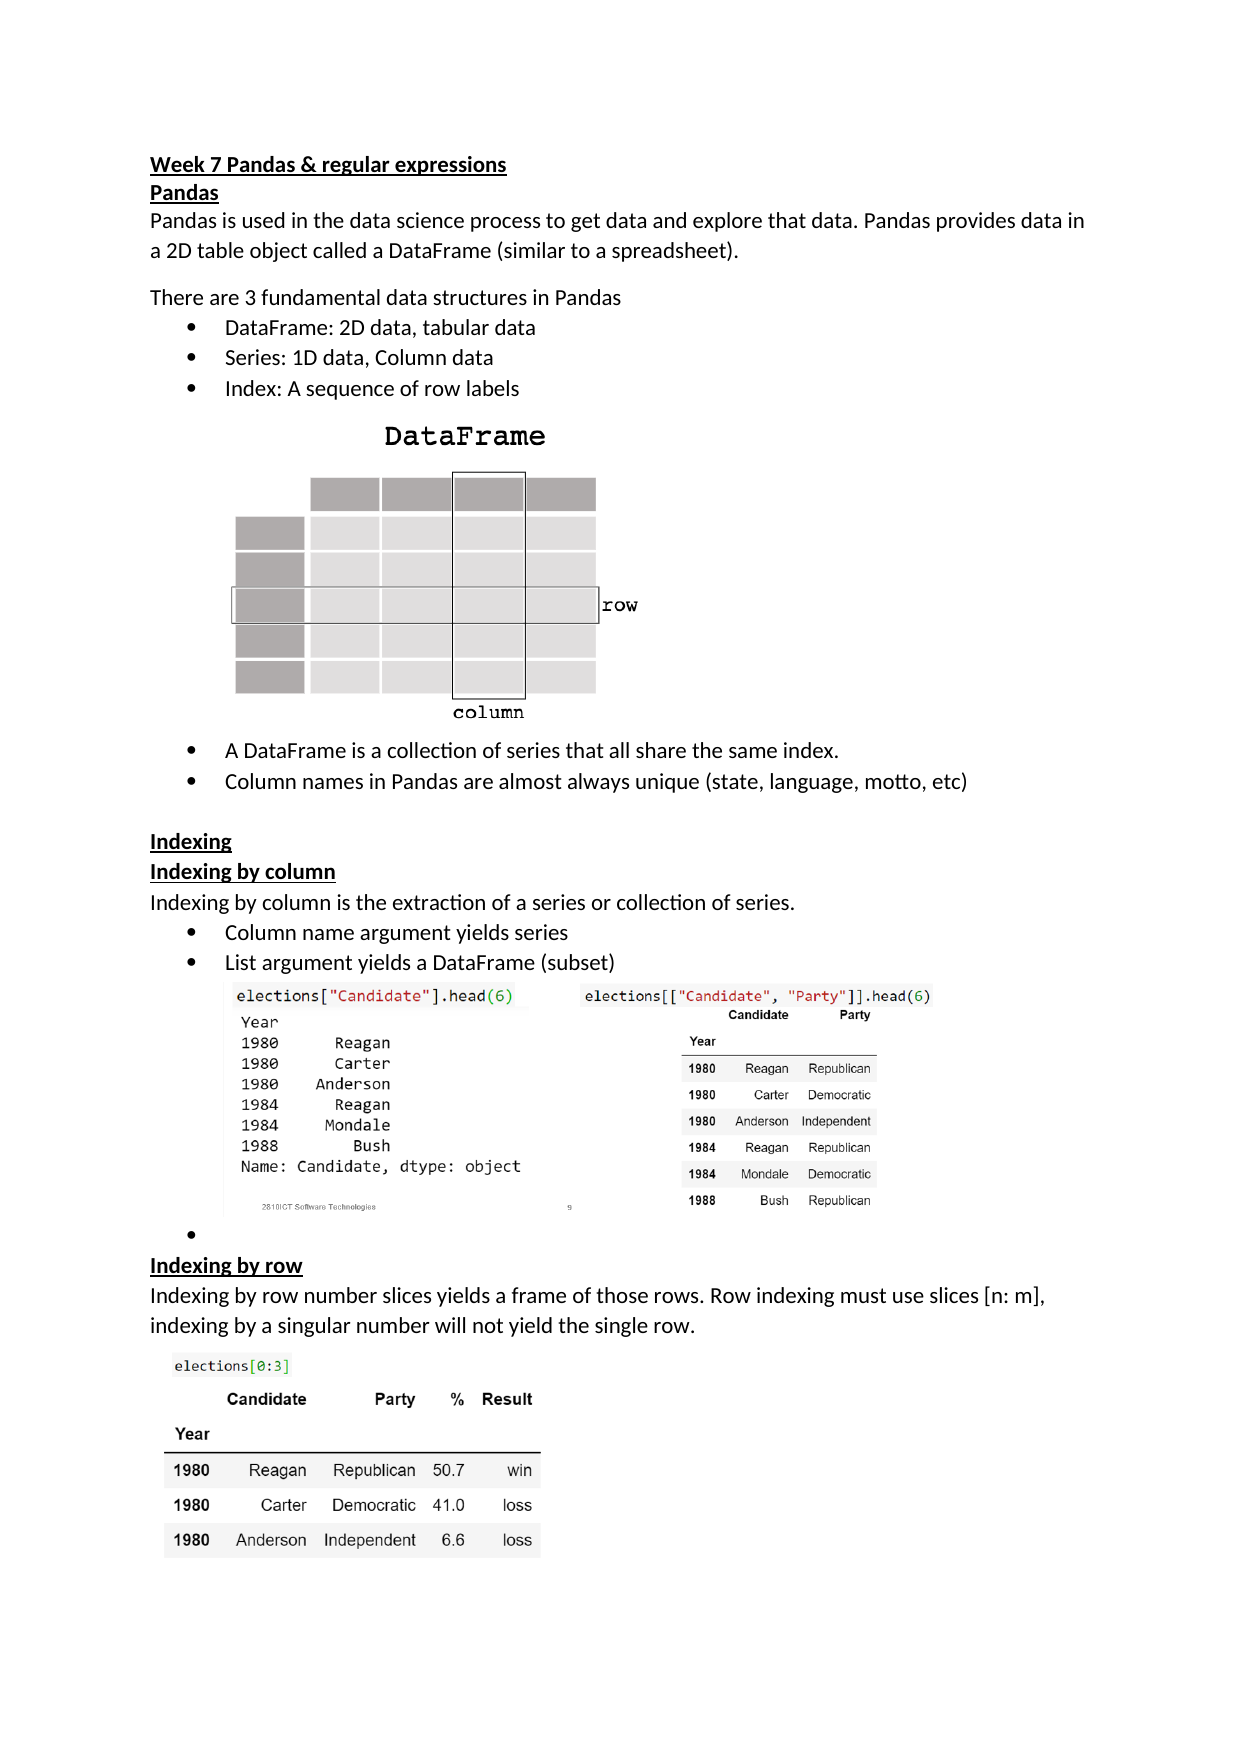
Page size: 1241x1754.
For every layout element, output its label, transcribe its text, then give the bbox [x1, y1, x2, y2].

text Indexing by column is the extraction of a series or collection of series. [150, 888, 1090, 916]
text Pandas is used in the data science process to get data and explore that data. Pandas provides data in a 2D table object called a DataFrame (similar to a spreadsheet). [150, 206, 1090, 264]
list Column names in Pandas are almost always unique (state, language, motto, etc) [187, 767, 1090, 795]
list Series: 1D data, Column data [187, 343, 1090, 372]
text There are 3 fundamental data structures in Pandas [150, 283, 1090, 311]
text Indexing by column [150, 857, 1090, 885]
text Indexing by row [150, 1251, 1090, 1279]
text Indexing [150, 827, 1090, 855]
text Pandas [150, 178, 1090, 206]
picture [217, 410, 652, 733]
picture [223, 982, 933, 1217]
list List argument yields a DataFrame (subset) [187, 948, 1090, 976]
text Indexing by row number slices yields a frame of those rows. Row indexing must use slices [n: m], indexing by a singular number will not yield the single row. [150, 1281, 1090, 1339]
list DataFrame: 2D data, tabular data [187, 313, 1090, 341]
list Column name argument yields series [187, 918, 1090, 946]
text Week 7 Pandas & regular expressions [150, 150, 1090, 178]
list Index: A sequence of row labels [187, 374, 1090, 402]
picture [150, 1350, 555, 1570]
